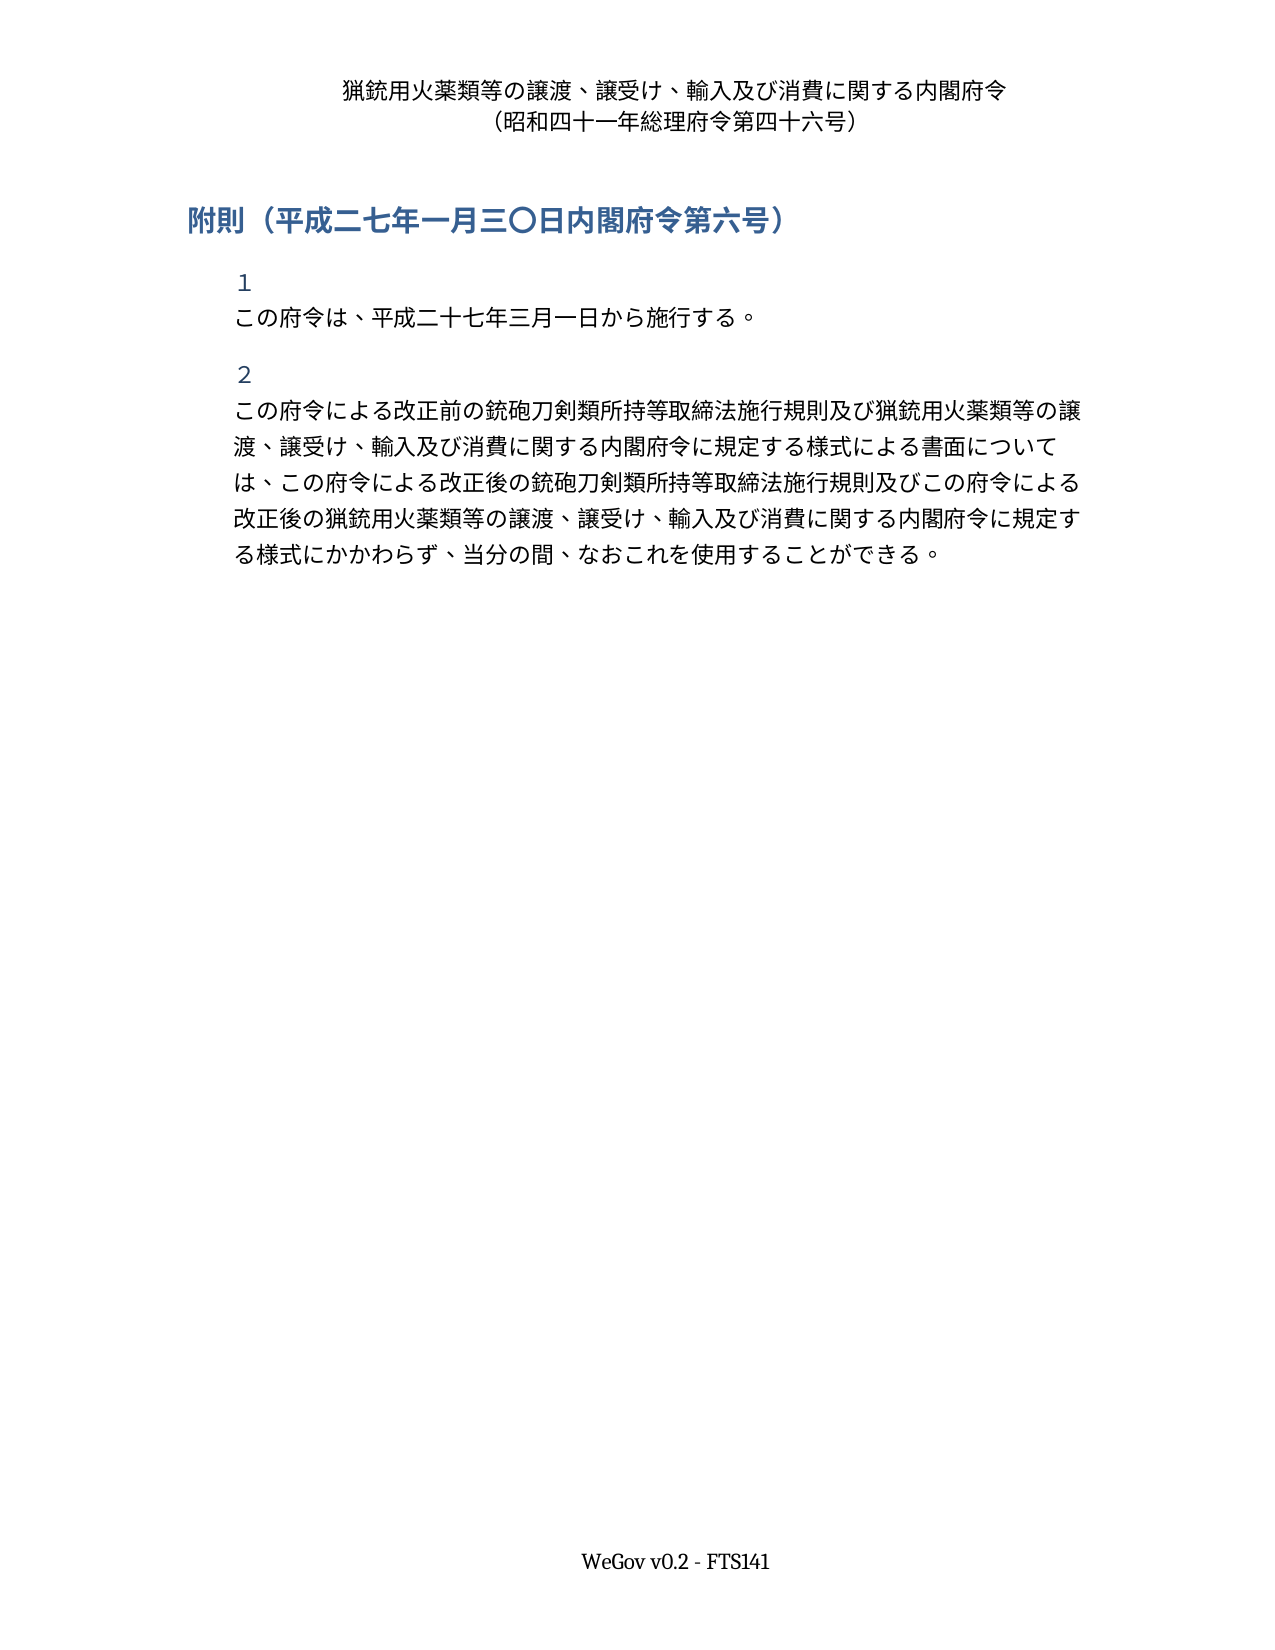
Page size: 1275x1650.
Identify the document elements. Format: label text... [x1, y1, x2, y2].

text この府令は、平成二十七年三月一日から施行する。 [233, 302, 1087, 334]
subtitle １ [233, 266, 1087, 298]
subtitle ２ [233, 359, 1087, 390]
text この府令による改正前の銃砲刀剣類所持等取締法施行規則及び猟銃用火薬類等の譲渡、譲受け、輸入及び消費に関する内閣府令に規定する様式による書面については、この府令による改正後の銃砲刀剣類所持等取締法施行規則及びこの府令による改正後の猟銃用火薬類等の譲渡、譲受け、輸入及び消費に関する内閣府令に規定する様式にかかわらず、当分の間、なおこれを使用することができる。 [233, 395, 1087, 570]
subtitle 附則（平成二七年一月三〇日内閣府令第六号） [187, 200, 1087, 240]
